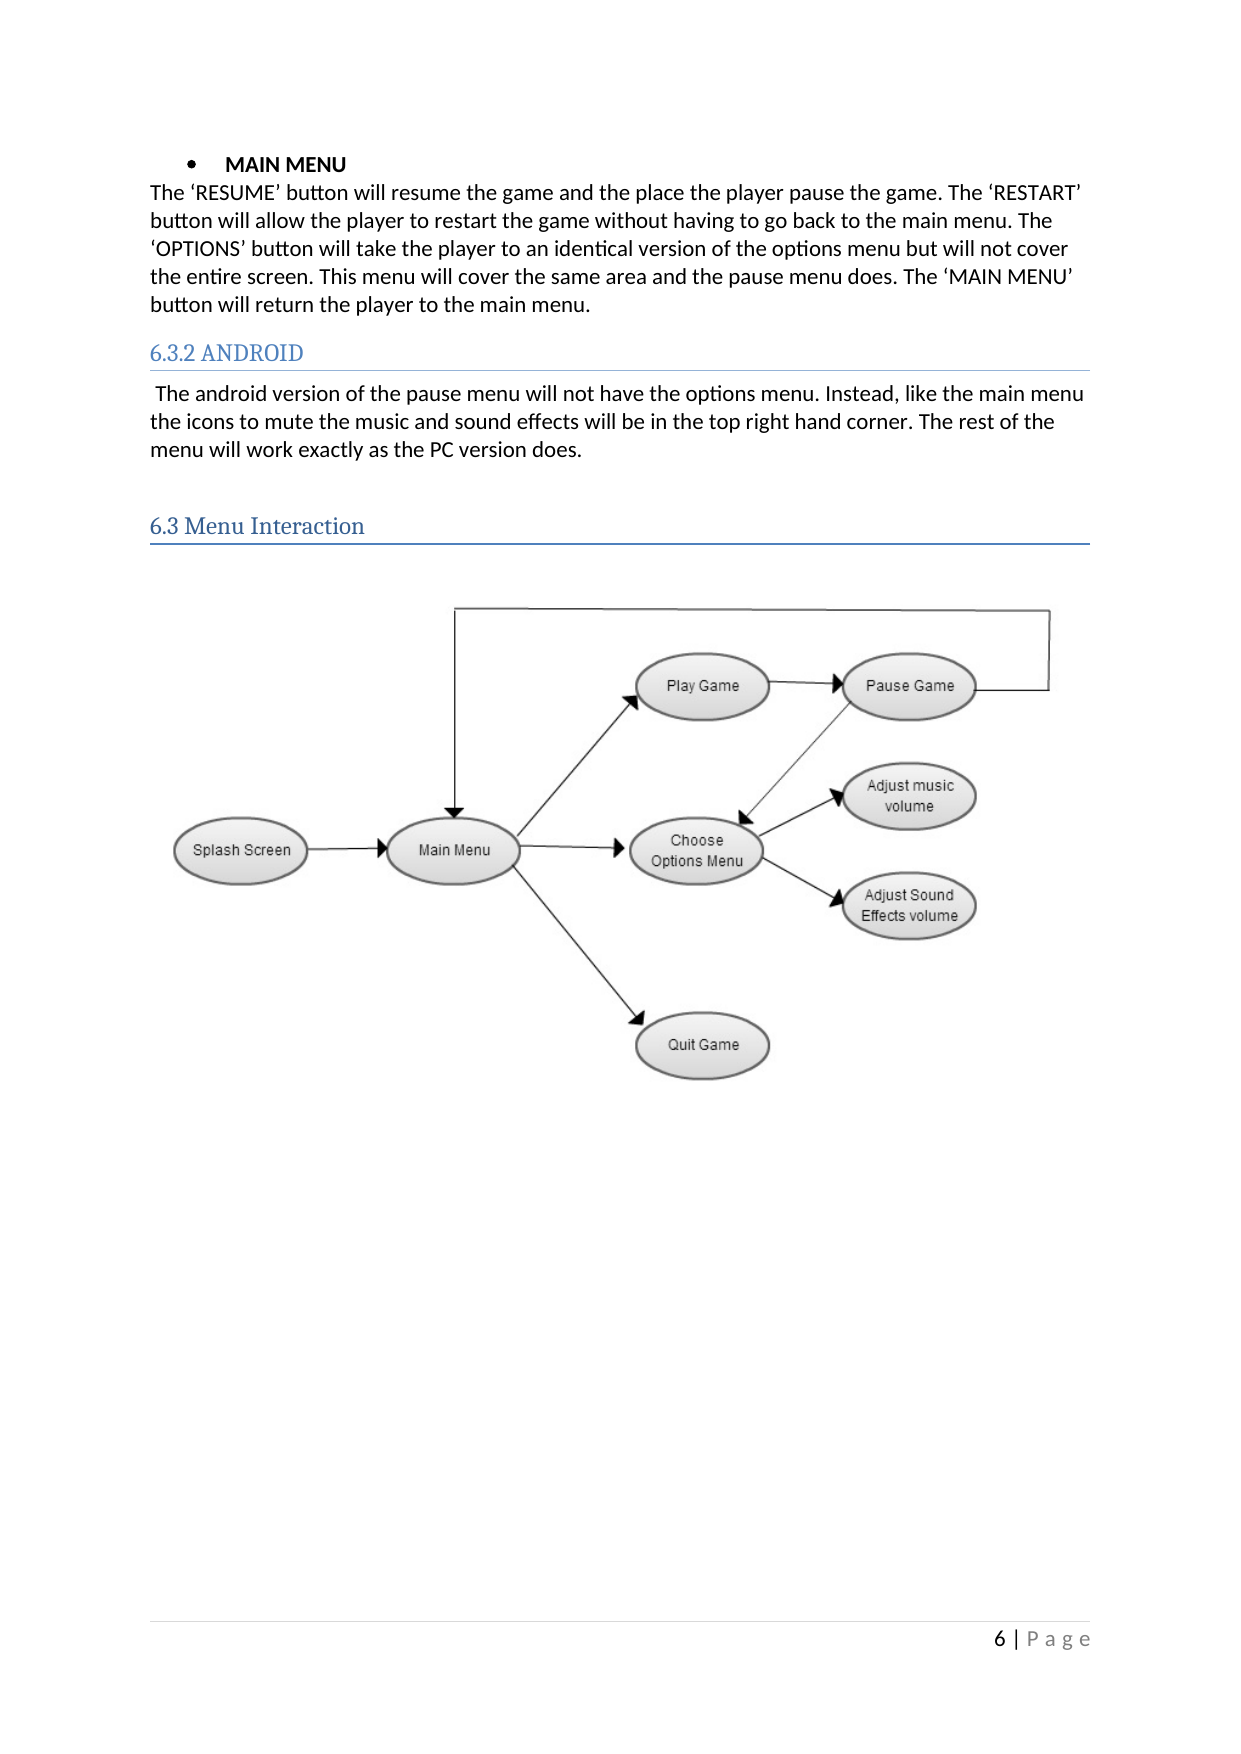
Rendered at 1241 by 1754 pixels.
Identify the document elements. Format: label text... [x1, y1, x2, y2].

subtitle 6.3 Menu Interaction [150, 512, 1090, 543]
picture [154, 557, 1095, 1113]
subtitle 6.3.2 ANDROID [150, 339, 1090, 370]
text The ‘RESUME’ button will resume the game and the place the player pause the game. The ‘RESTART’ button will allow the player to restart the game without having to go back to the main menu. The ‘OPTIONS’ button will take the player to an identical version of the options menu but will not cover the entire screen. This menu will cover the same area and the pause menu does. The ‘MAIN MENU’ button will return the player to the main menu. [150, 178, 1090, 318]
text The android version of the pause menu will not have the options menu. Instead, like the main menu the icons to mute the music and sound effects will be in the top right hand corner. The rest of the menu will work exactly as the PC version does. [150, 379, 1090, 463]
list MAIN MENU [187, 150, 1090, 178]
